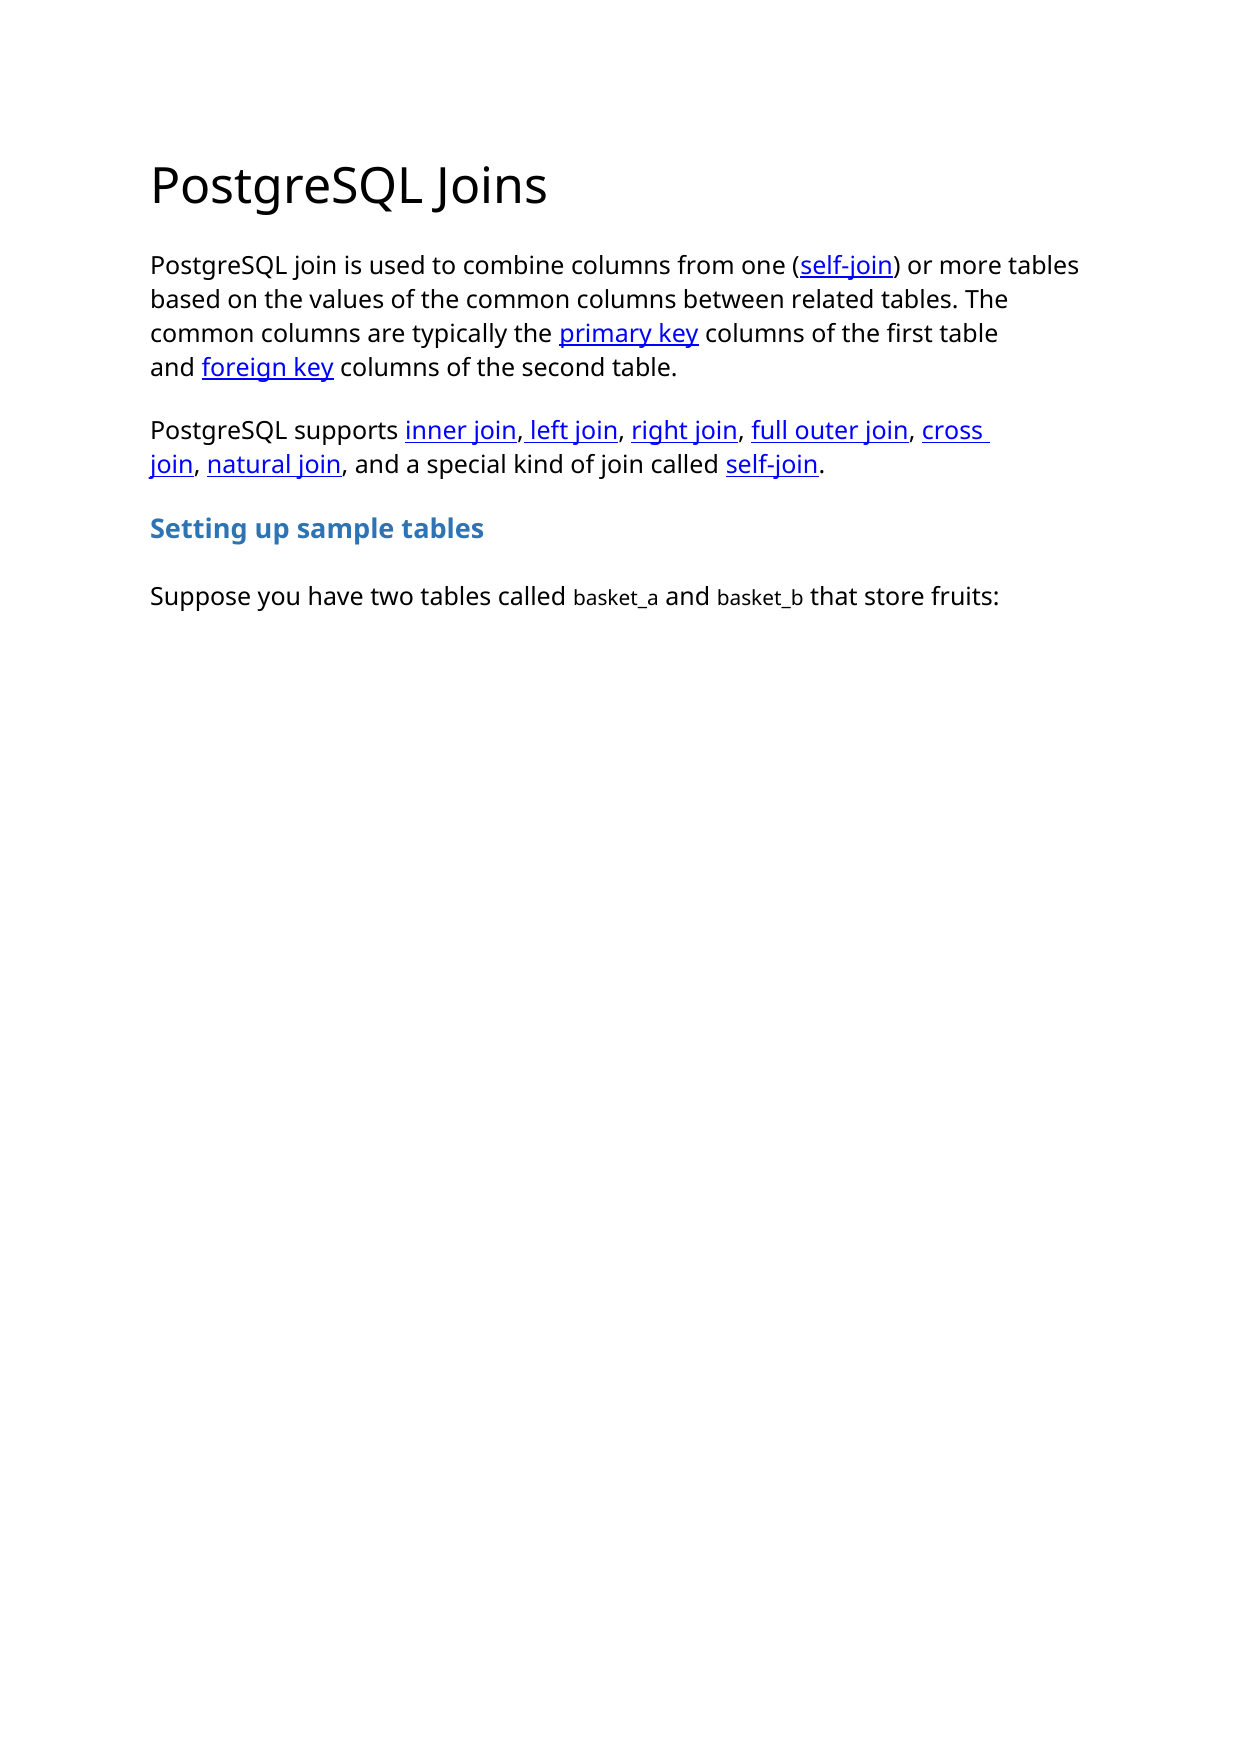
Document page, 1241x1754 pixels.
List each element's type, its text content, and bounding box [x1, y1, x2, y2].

text Suppose you have two tables called basket_a and basket_b that store fruits: [150, 579, 1090, 613]
text PostgreSQL supports inner join, left join, right join, full outer join, cross join, natural join, and a special kind of join called self-join. [150, 413, 1090, 481]
text PostgreSQL join is used to combine columns from one (self-join) or more tables based on the values of the common columns between related tables. The common columns are typically the primary key columns of the first table and foreign key columns of the second table. [150, 247, 1090, 383]
subtitle Setting up sample tables [150, 510, 1090, 547]
text PostgreSQL Joins [150, 150, 1090, 218]
